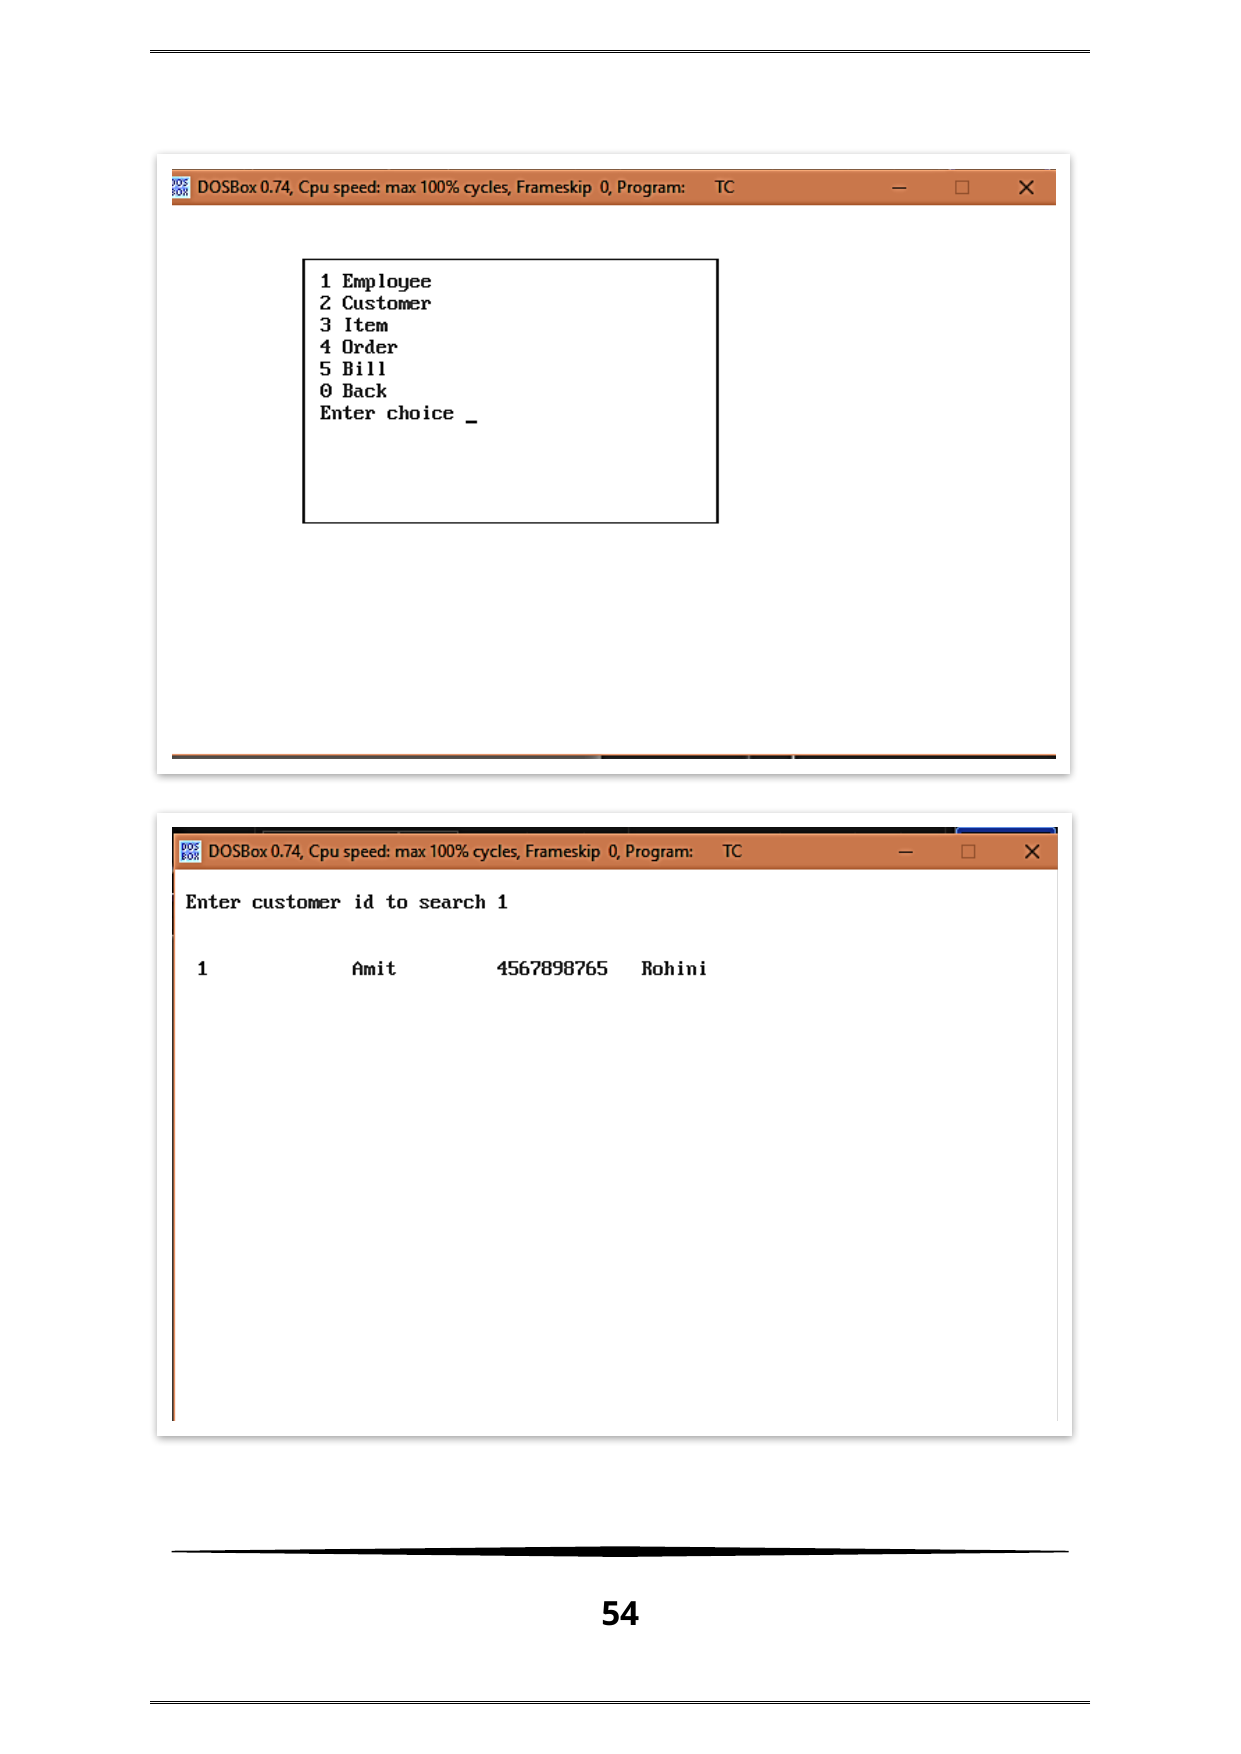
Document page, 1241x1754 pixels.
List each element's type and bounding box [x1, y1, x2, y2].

picture [172, 169, 1056, 759]
picture [172, 827, 1058, 1421]
